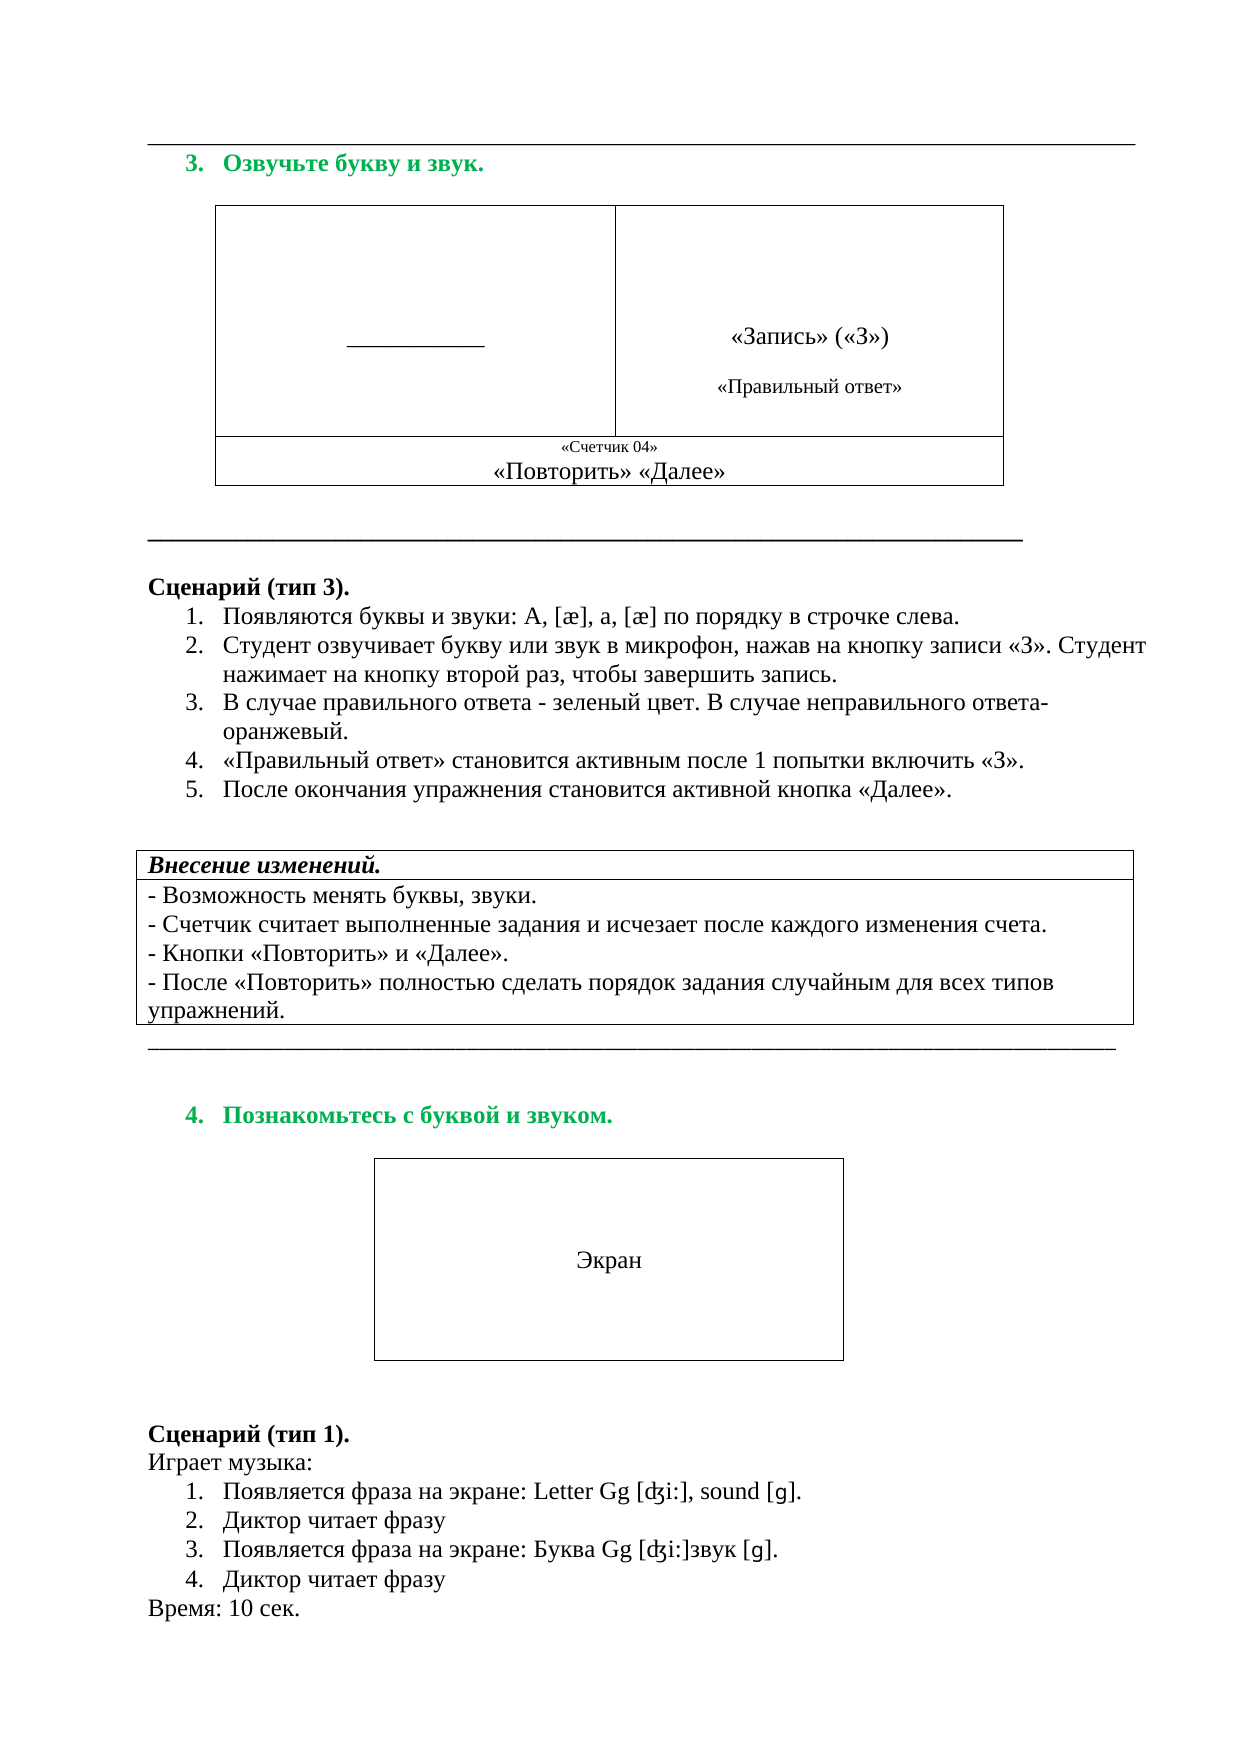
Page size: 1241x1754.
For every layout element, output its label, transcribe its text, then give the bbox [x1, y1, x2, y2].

list Студент озвучивает букву или звук в микрофон, нажав на кнопку записи «З». Студент нажимает на кнопку второй раз, чтобы завершить запись. [185, 630, 1152, 687]
text Сценарий (тип 1). [148, 1419, 1152, 1447]
list «Правильный ответ» становится активным после 1 попытки включить «З». [185, 745, 1152, 774]
table_cell «Счетчик 04» «Повторить» «Далее» [216, 437, 1003, 485]
list Диктор читает фразу [185, 1564, 1152, 1593]
text Играет музыка: [148, 1447, 1152, 1476]
text ______________________________________________________________________ [148, 515, 1152, 544]
table_header «Запись» («З») «Правильный ответ» [616, 206, 1003, 436]
list Появляется фраза на экране: Letter Gg [ʤi:], sound [g]. [185, 1476, 1152, 1506]
table_header Внесение изменений. [137, 851, 1133, 879]
list В случае правильного ответа - зеленый цвет. В случае неправильного ответа- оранжевый. [185, 687, 1152, 745]
table_cell - Возможность менять буквы, звуки. - Счетчик считает выполненные задания и исчезает после каждого изменения счета. - Кнопки «Повторить» и «Далее». - После «Повторить» полностью сделать порядок задания случайным для всех типов упражнений. [137, 880, 1133, 1024]
list Диктор читает фразу [185, 1506, 1152, 1534]
list Появляется фраза на экране: Буква Gg [ʤi:]звук [g]. [185, 1534, 1152, 1564]
text Сценарий (тип 3). [148, 572, 1152, 601]
list Познакомьтесь с буквой и звуком. [185, 1100, 1152, 1129]
table_header Экран [375, 1159, 843, 1360]
text _______________________________________________________________________________ [148, 119, 1152, 148]
list Озвучьте букву и звук. [185, 148, 1152, 176]
text _____________________________________________________________________________________ [148, 1025, 1152, 1053]
text Время: 10 сек. [148, 1593, 1152, 1621]
list Появляются буквы и звуки: A, [æ], a, [æ] по порядку в строчке слева. [185, 601, 1152, 630]
list После окончания упражнения становится активной кнопка «Далее». [185, 774, 1152, 802]
table_header ___________ [216, 206, 615, 436]
